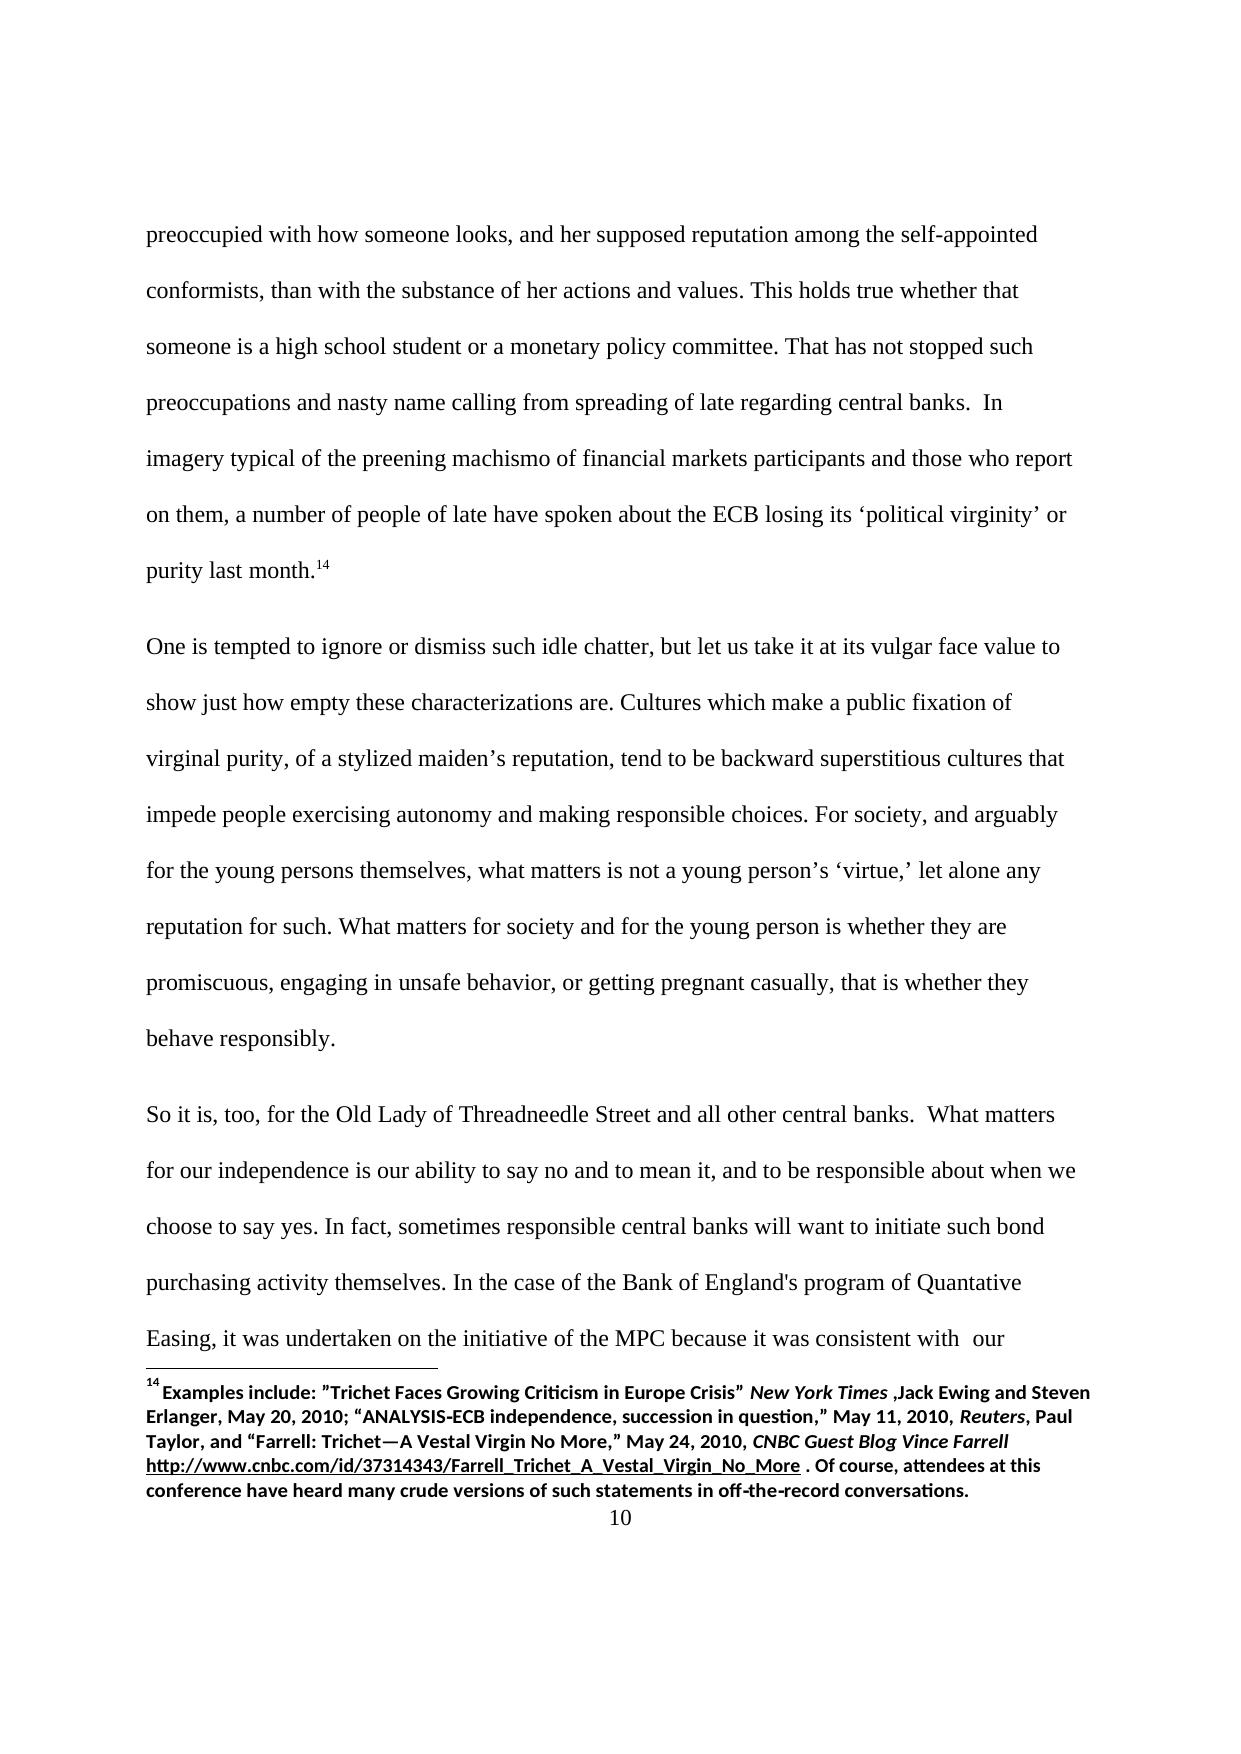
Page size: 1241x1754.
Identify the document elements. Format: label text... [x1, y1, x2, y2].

text One is tempted to ignore or dismiss such idle chatter, but let us take it at its vulgar face value to show just how empty these characterizations are. Cultures which make a public fixation of virginal purity, of a stylized maiden’s reputation, tend to be backward superstitious cultures that impede people exercising autonomy and making responsible choices. For society, and arguably for the young persons themselves, what matters is not a young person’s ‘virtue,’ let alone any reputation for such. What matters for society and for the young person is whether they are promiscuous, engaging in unsafe behavior, or getting pregnant casually, that is whether they behave responsibly. [146, 632, 1075, 1051]
text preoccupied with how someone looks, and her supposed reputation among the self-appointed conformists, than with the substance of her actions and values. This holds true whether that someone is a high school student or a monetary policy committee. That has not stopped such preoccupations and nasty name calling from spreading of late regarding central banks. In imagery typical of the preening machismo of financial markets participants and those who report on them, a number of people of late have spoken about the ECB losing its ‘political virginity’ or purity last month.14 [146, 220, 1081, 584]
text Erlanger, May 20, 2010; “ANALYSIS‐ECB independence, succession in question,” May 11, 2010, Reuters, Paul Taylor, and “Farrell: Trichet—A Vestal Virgin No More,” May 24, 2010, CNBC Guest Blog Vince Farrell http://www.cnbc.com/id/37314343/Farrell_Trichet_A_Vestal_Virgin_No_More . Of course, attendees at this conference have heard many crude versions of such statements in off‐the‐record conversations. [146, 1405, 1078, 1502]
text So it is, too, for the Old Lady of Threadneedle Street and all other central banks. What matters for our independence is our ability to say no and to mean it, and to be responsible about when we choose to say yes. In fact, sometimes responsible central banks will want to initiate such bond purchasing activity themselves. In the case of the Bank of England's program of Quantative Easing, it was undertaken on the initiative of the MPC because it was consistent with our [146, 1100, 1085, 1351]
text 14 Examples include: ”Trichet Faces Growing Criticism in Europe Crisis” New York Times ,Jack Ewing and Steven [146, 1379, 1107, 1404]
